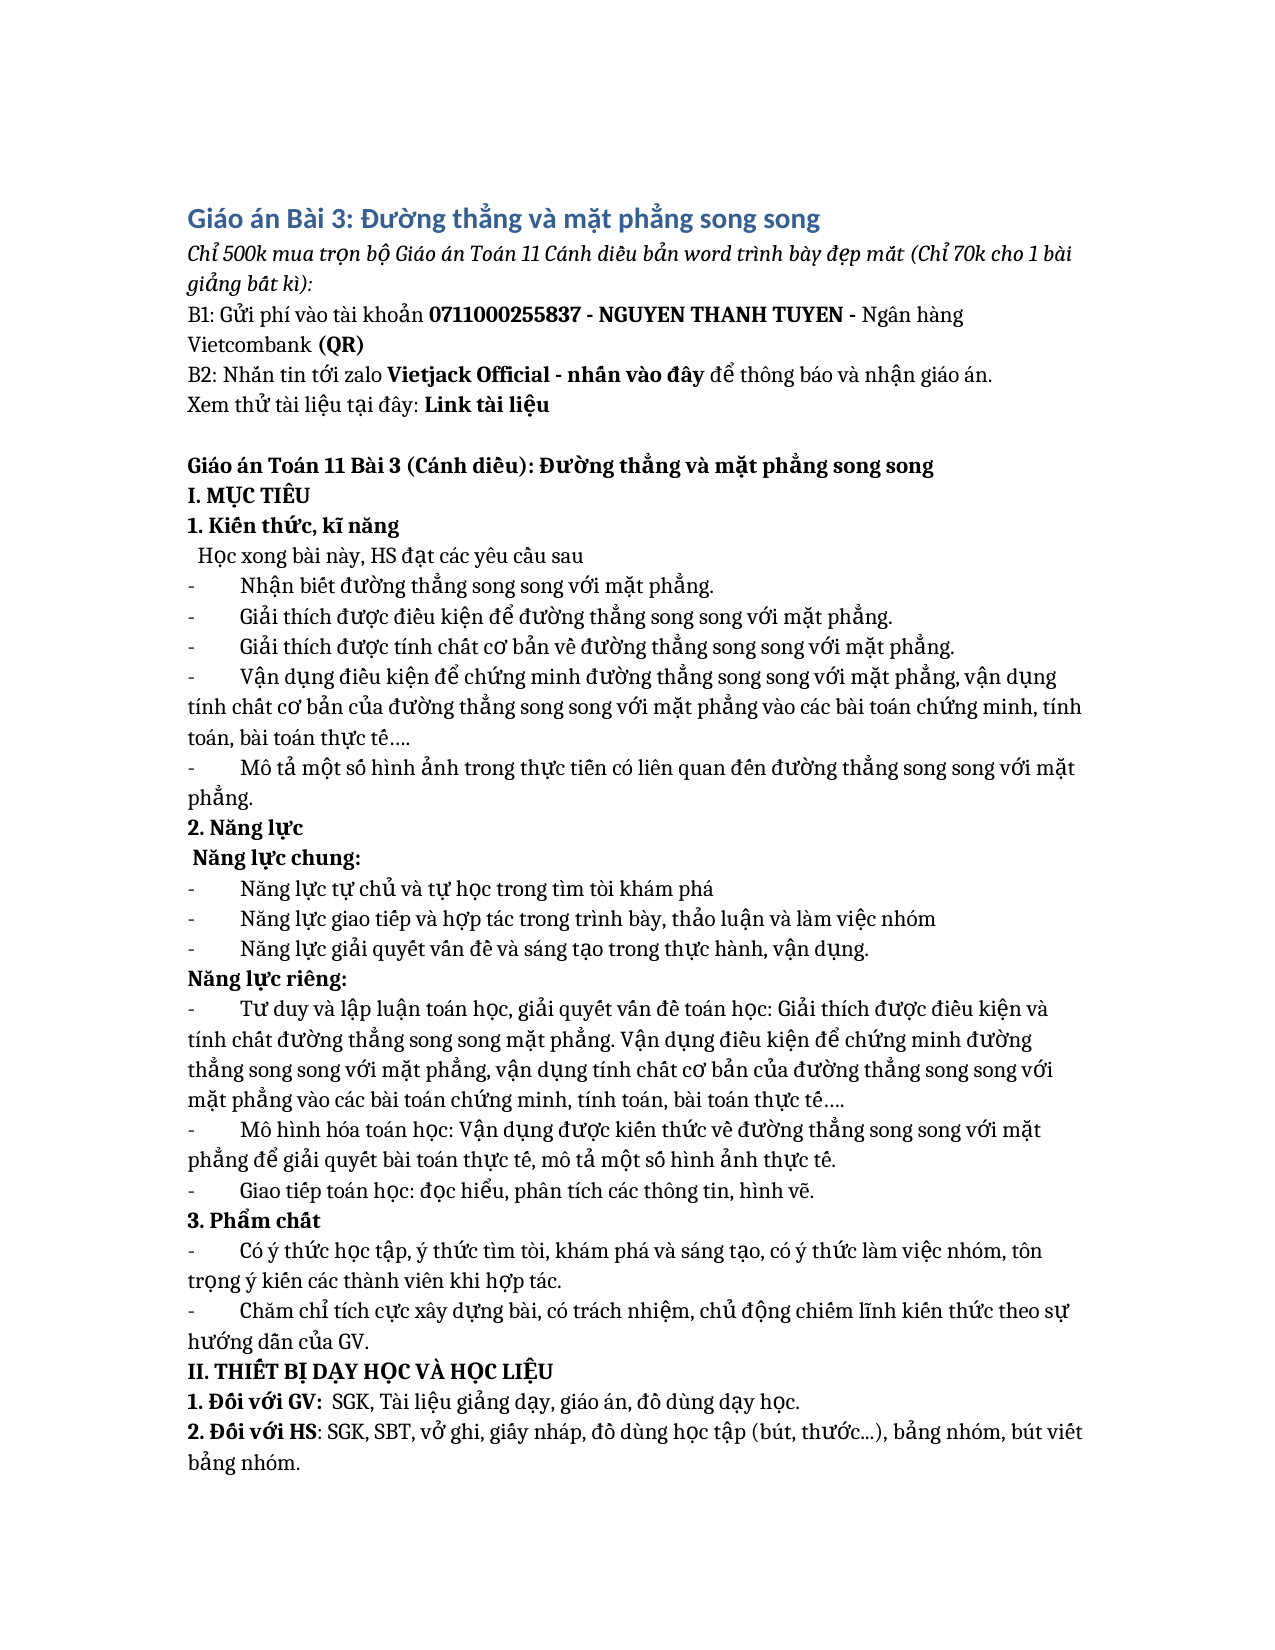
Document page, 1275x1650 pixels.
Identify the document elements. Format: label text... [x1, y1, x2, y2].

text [187, 241, 1087, 1476]
subtitle Giáo án Bài 3: Đường thẳng và mặt phẳng song song [187, 200, 1087, 236]
